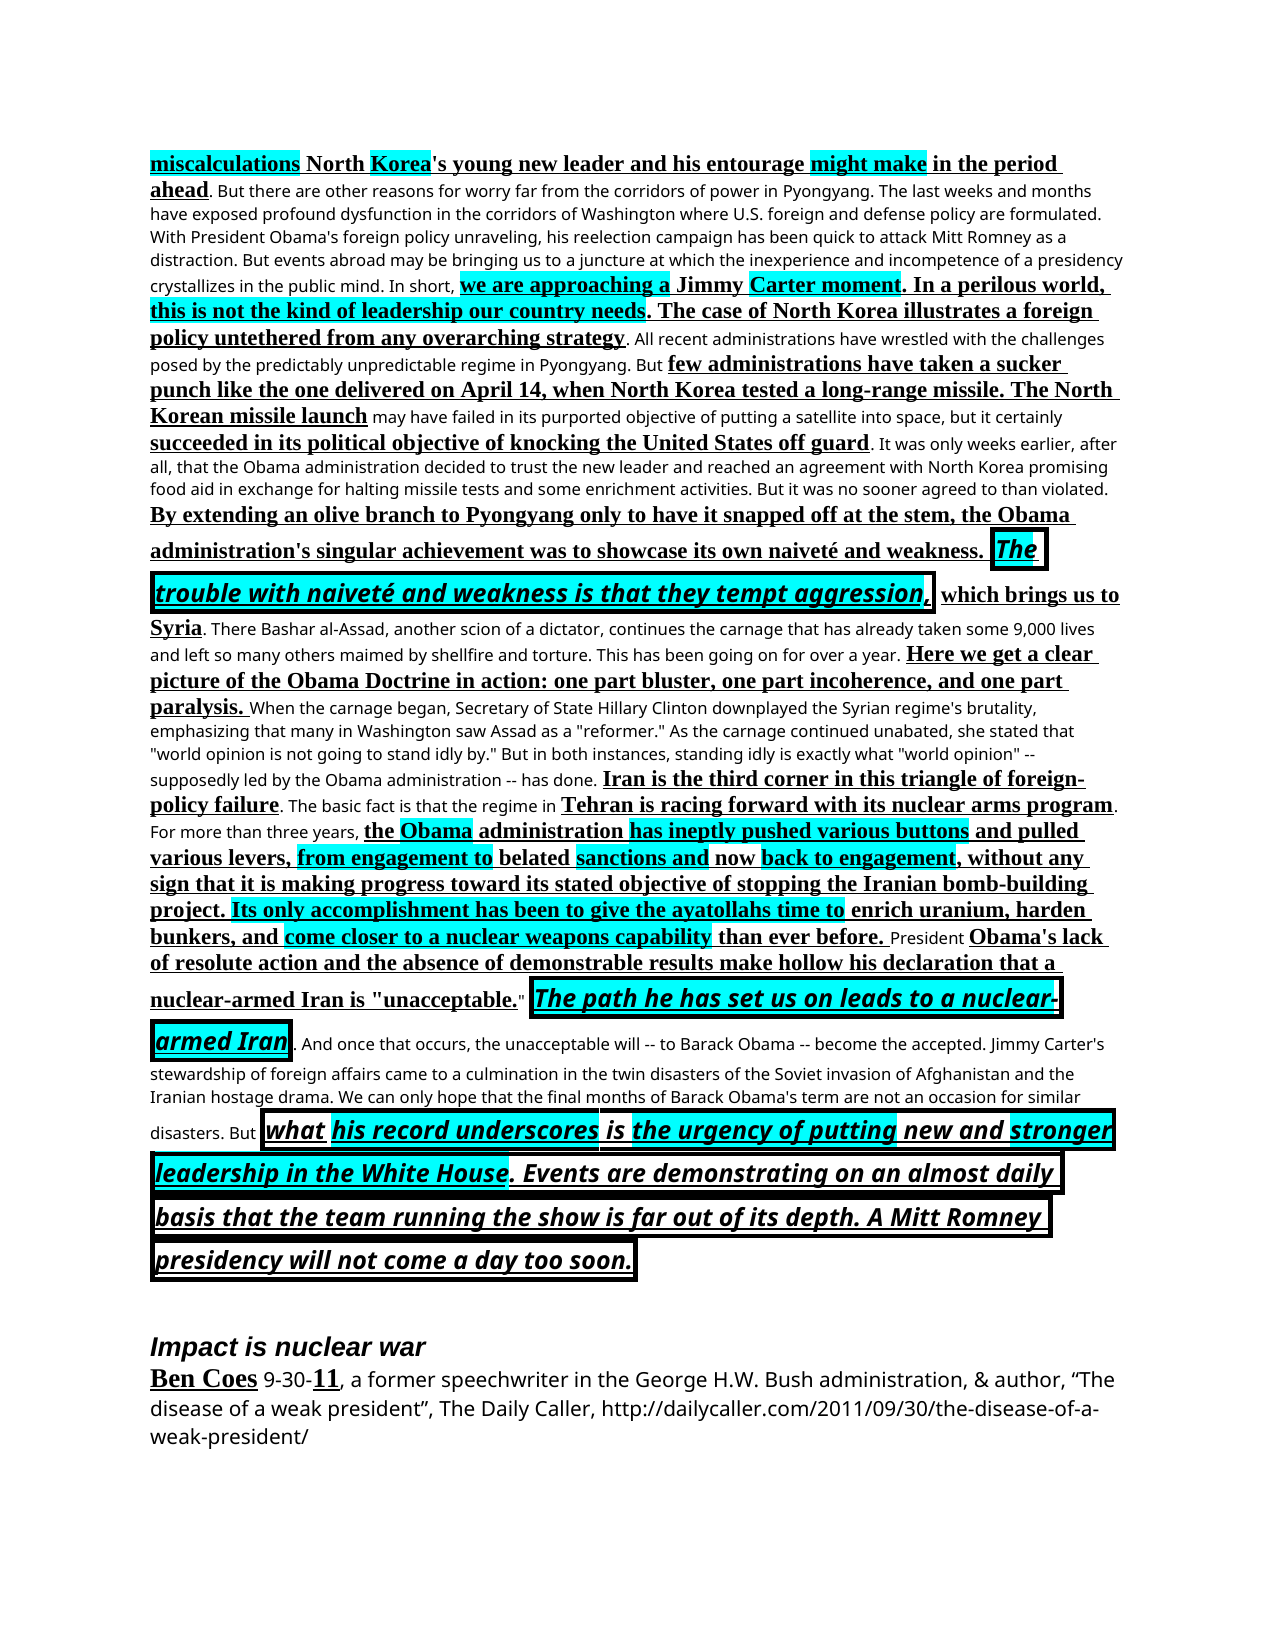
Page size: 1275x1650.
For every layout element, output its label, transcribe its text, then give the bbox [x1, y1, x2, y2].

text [150, 150, 1125, 1282]
text Ben Coes 9-30-11, a former speechwriter in the George H.W. Bush administration, & author, “The disease of a weak president”, The Daily Caller, http://dailycaller.com/2011/09/30/the-disease-of-a-weak-president/ [150, 1362, 1125, 1451]
subtitle Impact is nuclear war [150, 1331, 1125, 1362]
